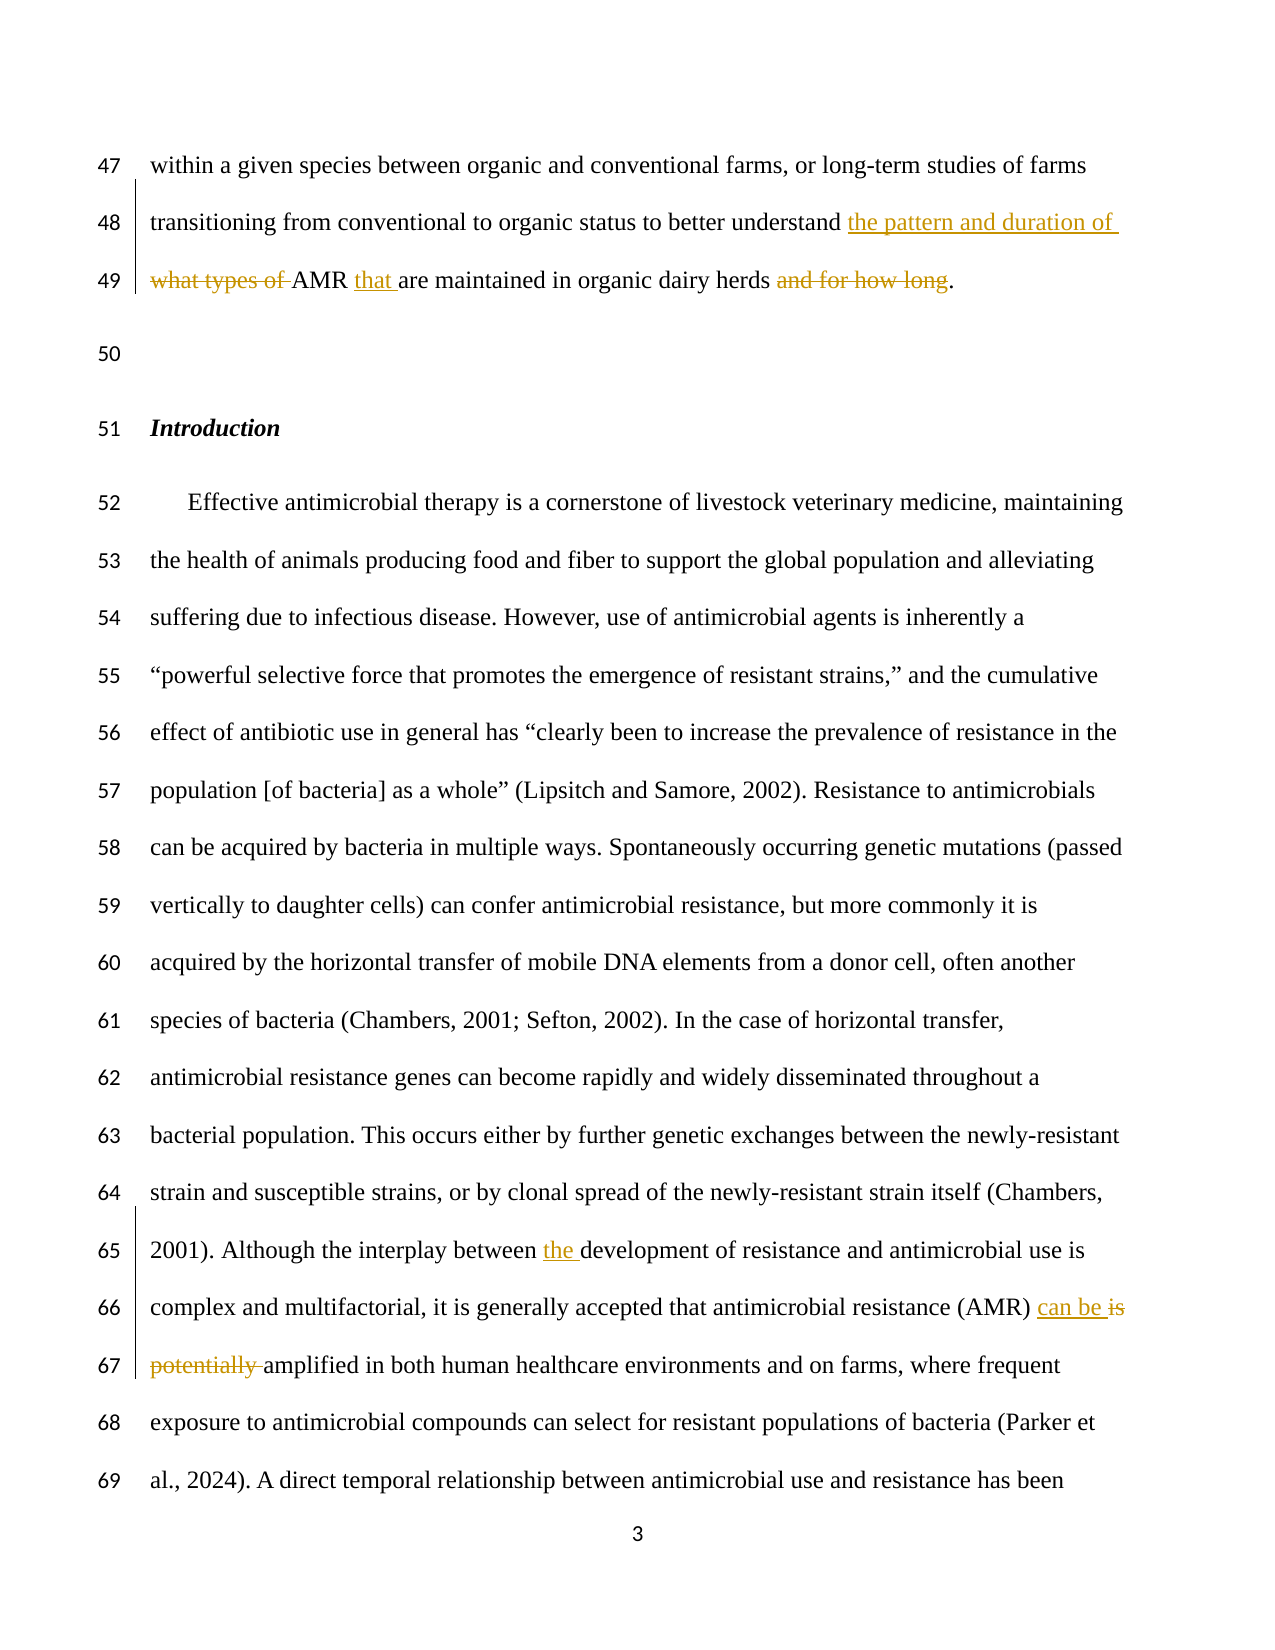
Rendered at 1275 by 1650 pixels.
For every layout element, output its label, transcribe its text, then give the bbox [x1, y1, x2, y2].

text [150, 150, 1125, 294]
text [150, 487, 1125, 1494]
text Introduction [150, 413, 1125, 442]
